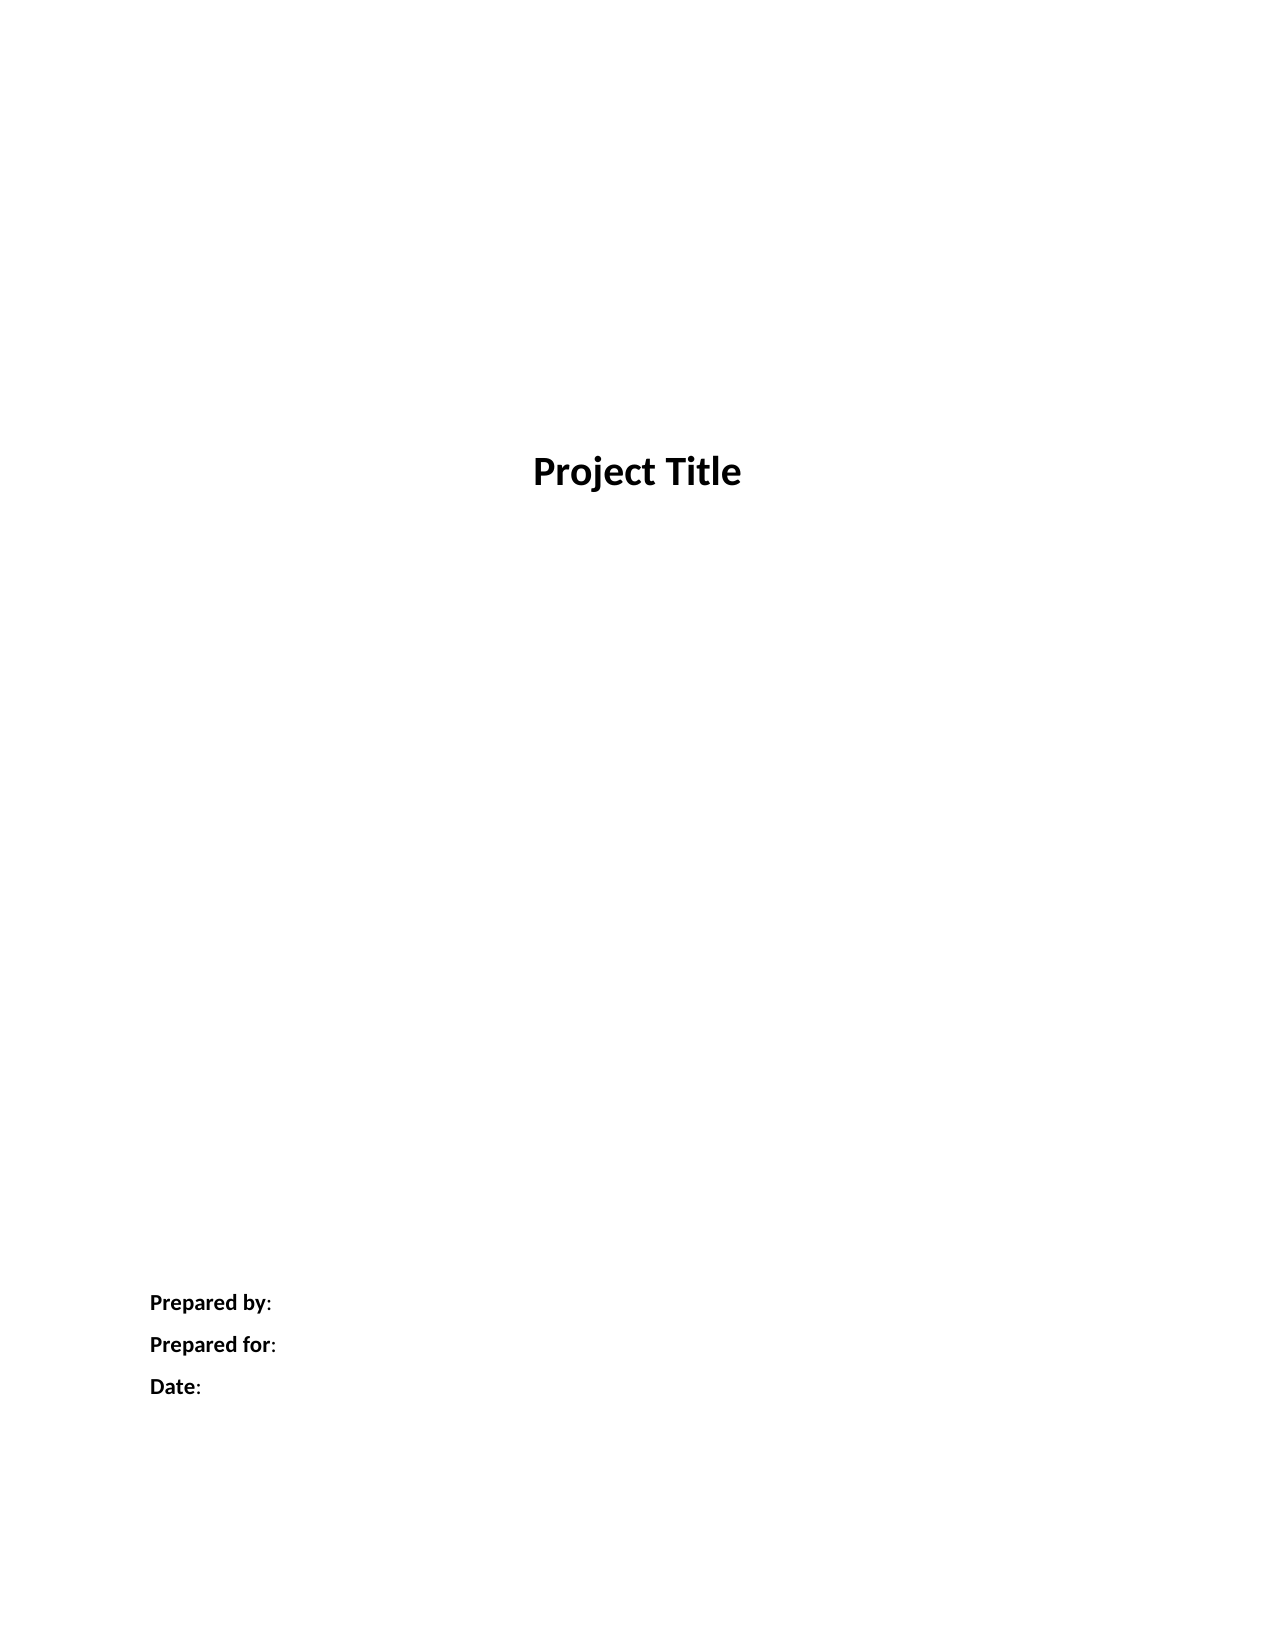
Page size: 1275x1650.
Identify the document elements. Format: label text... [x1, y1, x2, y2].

text Prepared by: Prepared for: [150, 1288, 1125, 1358]
subtitle Project Title [150, 444, 1125, 495]
text Date: [150, 1372, 1125, 1400]
